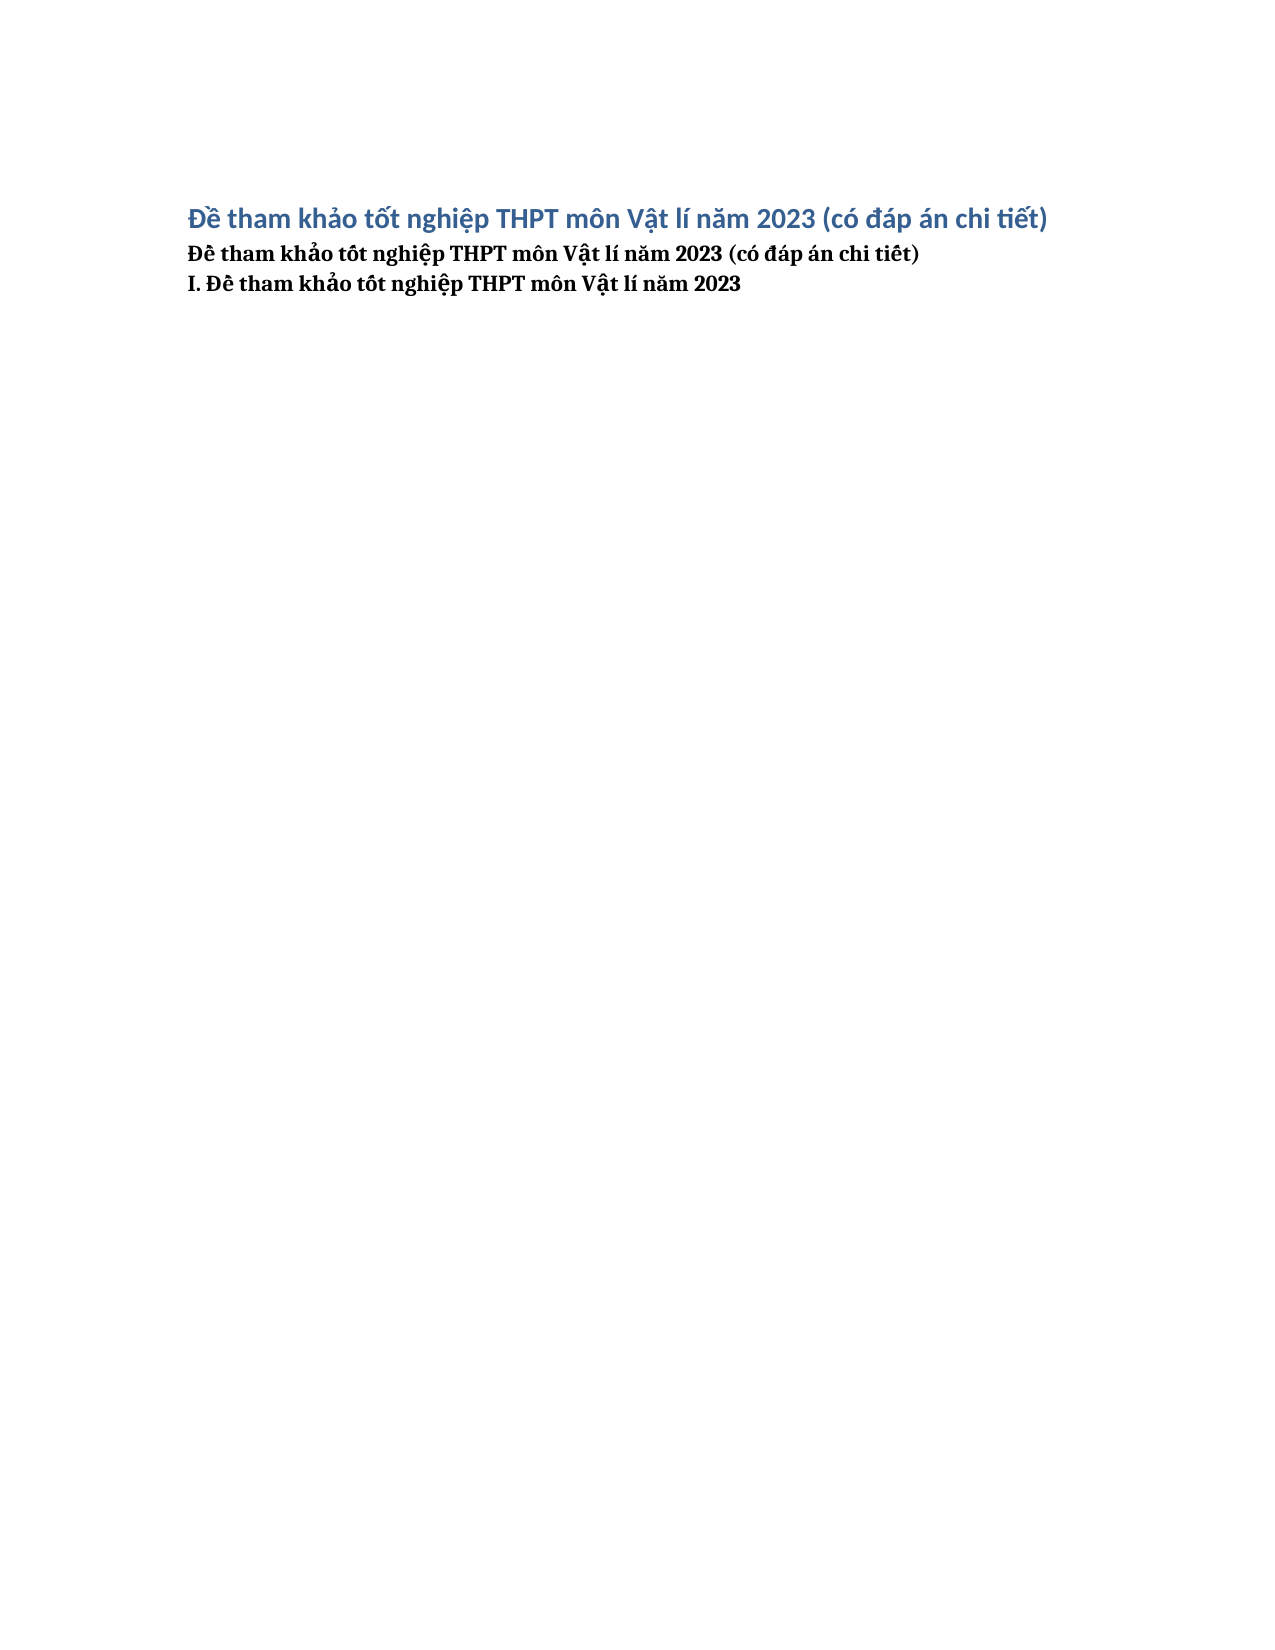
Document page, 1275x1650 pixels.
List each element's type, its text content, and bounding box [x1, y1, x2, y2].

subtitle Đề tham khảo tốt nghiệp THPT môn Vật lí năm 2023 (có đáp án chi tiết) [187, 200, 1087, 236]
text Đề tham khảo tốt nghiệp THPT môn Vật lí năm 2023 (có đáp án chi tiết) I. Đề tham khảo tốt nghiệp THPT môn Vật lí năm 2023 II. Đáp án Đề tham khảo tốt nghiệp THPT môn Vật lí năm 2023 1. C 2. D 3. C 4. B 5. B 6. D 7. A 8. A 9.A 10. C 11. C 12.A 13. D 14. D 15. B 16. B 17.D 18. B 19. B 20. A 21. A 22. C 23. D 24. B 25. A 26. C 27. B 28. A 29. C 30. A 31. D 32.D 33. C 34. D 35. C 36. A 37. D 38. D 39. A 40. D [187, 241, 1087, 358]
